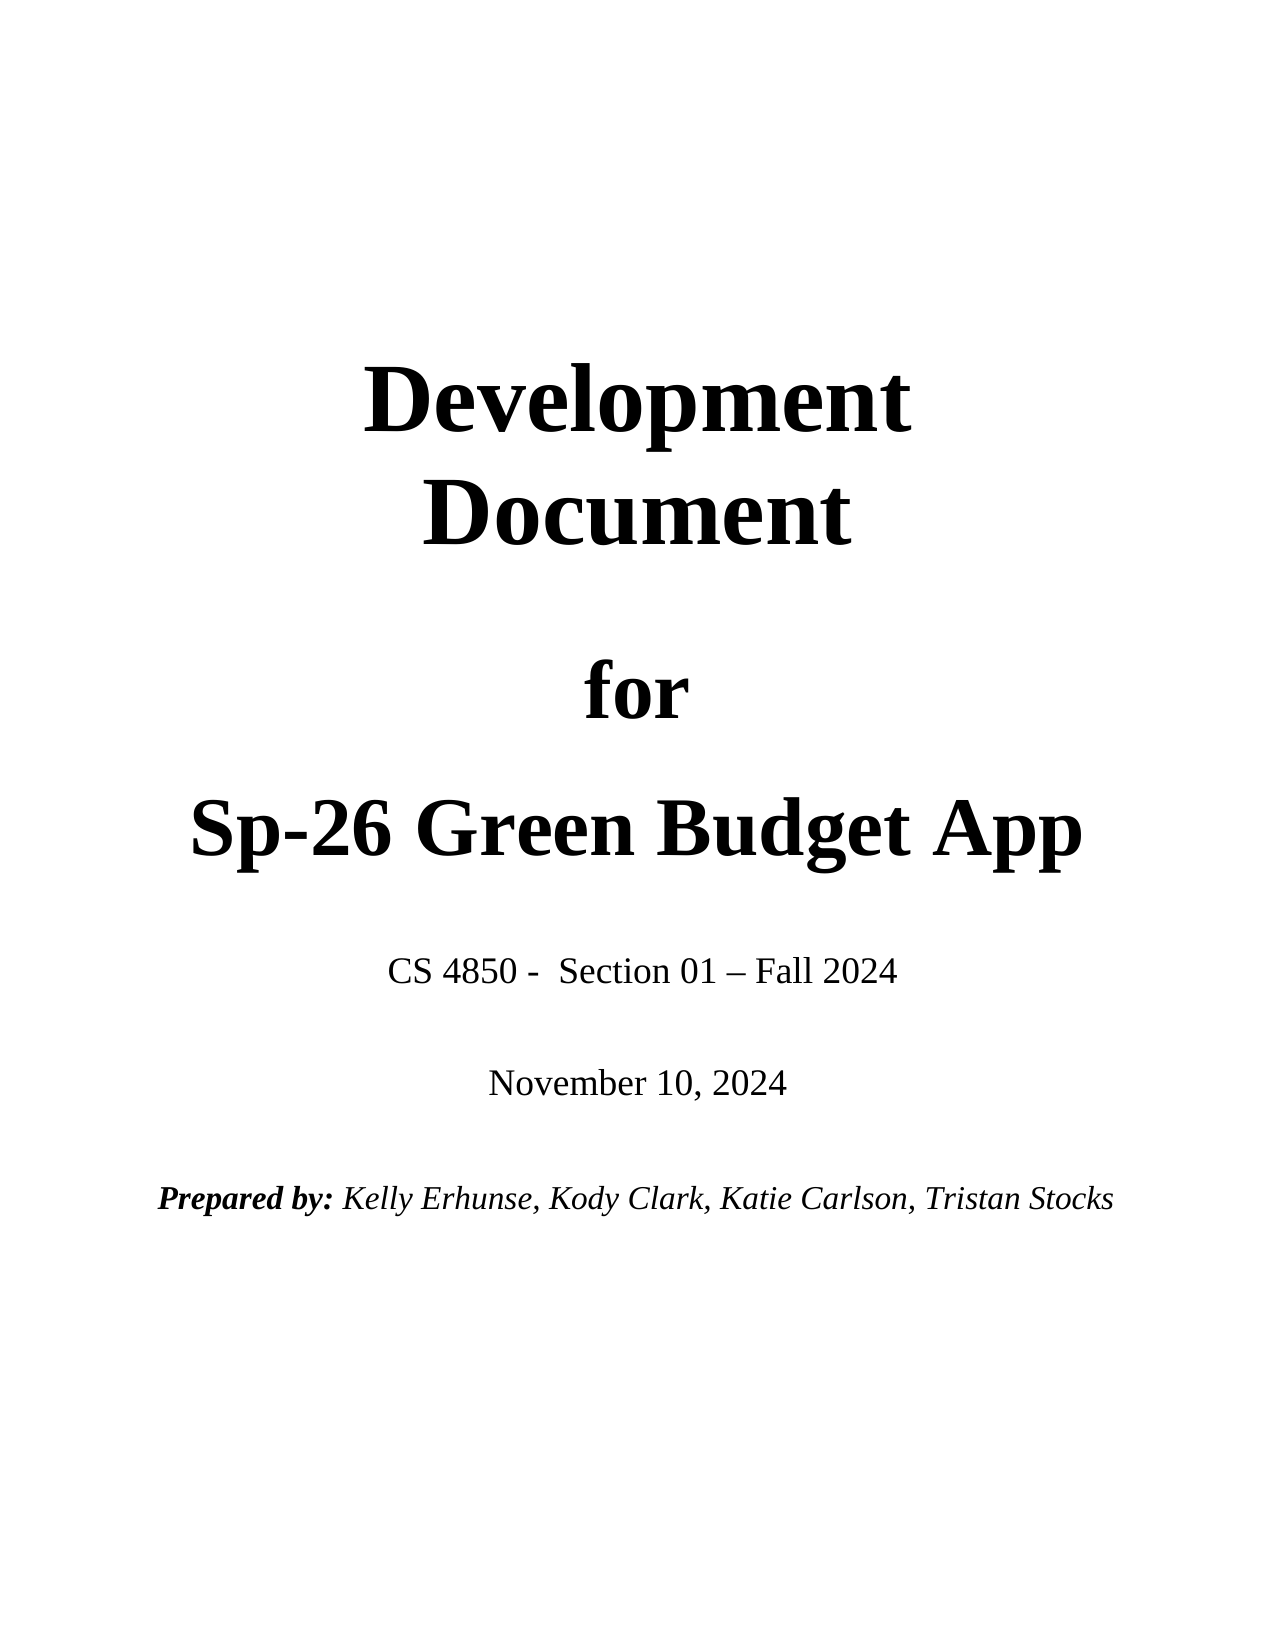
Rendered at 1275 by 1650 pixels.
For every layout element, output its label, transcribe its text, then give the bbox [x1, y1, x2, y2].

text CS 4850 - Section 01 – Fall 2024 [150, 949, 1125, 992]
title Development Document [150, 340, 1125, 566]
title for [150, 641, 1125, 736]
text Prepared by: Kelly Erhunse, Kody Clark, Katie Carlson, Tristan Stocks [150, 1178, 1125, 1217]
title Sp-26 Green Budget App [150, 778, 1125, 874]
text November 10, 2024 [150, 1060, 1125, 1103]
